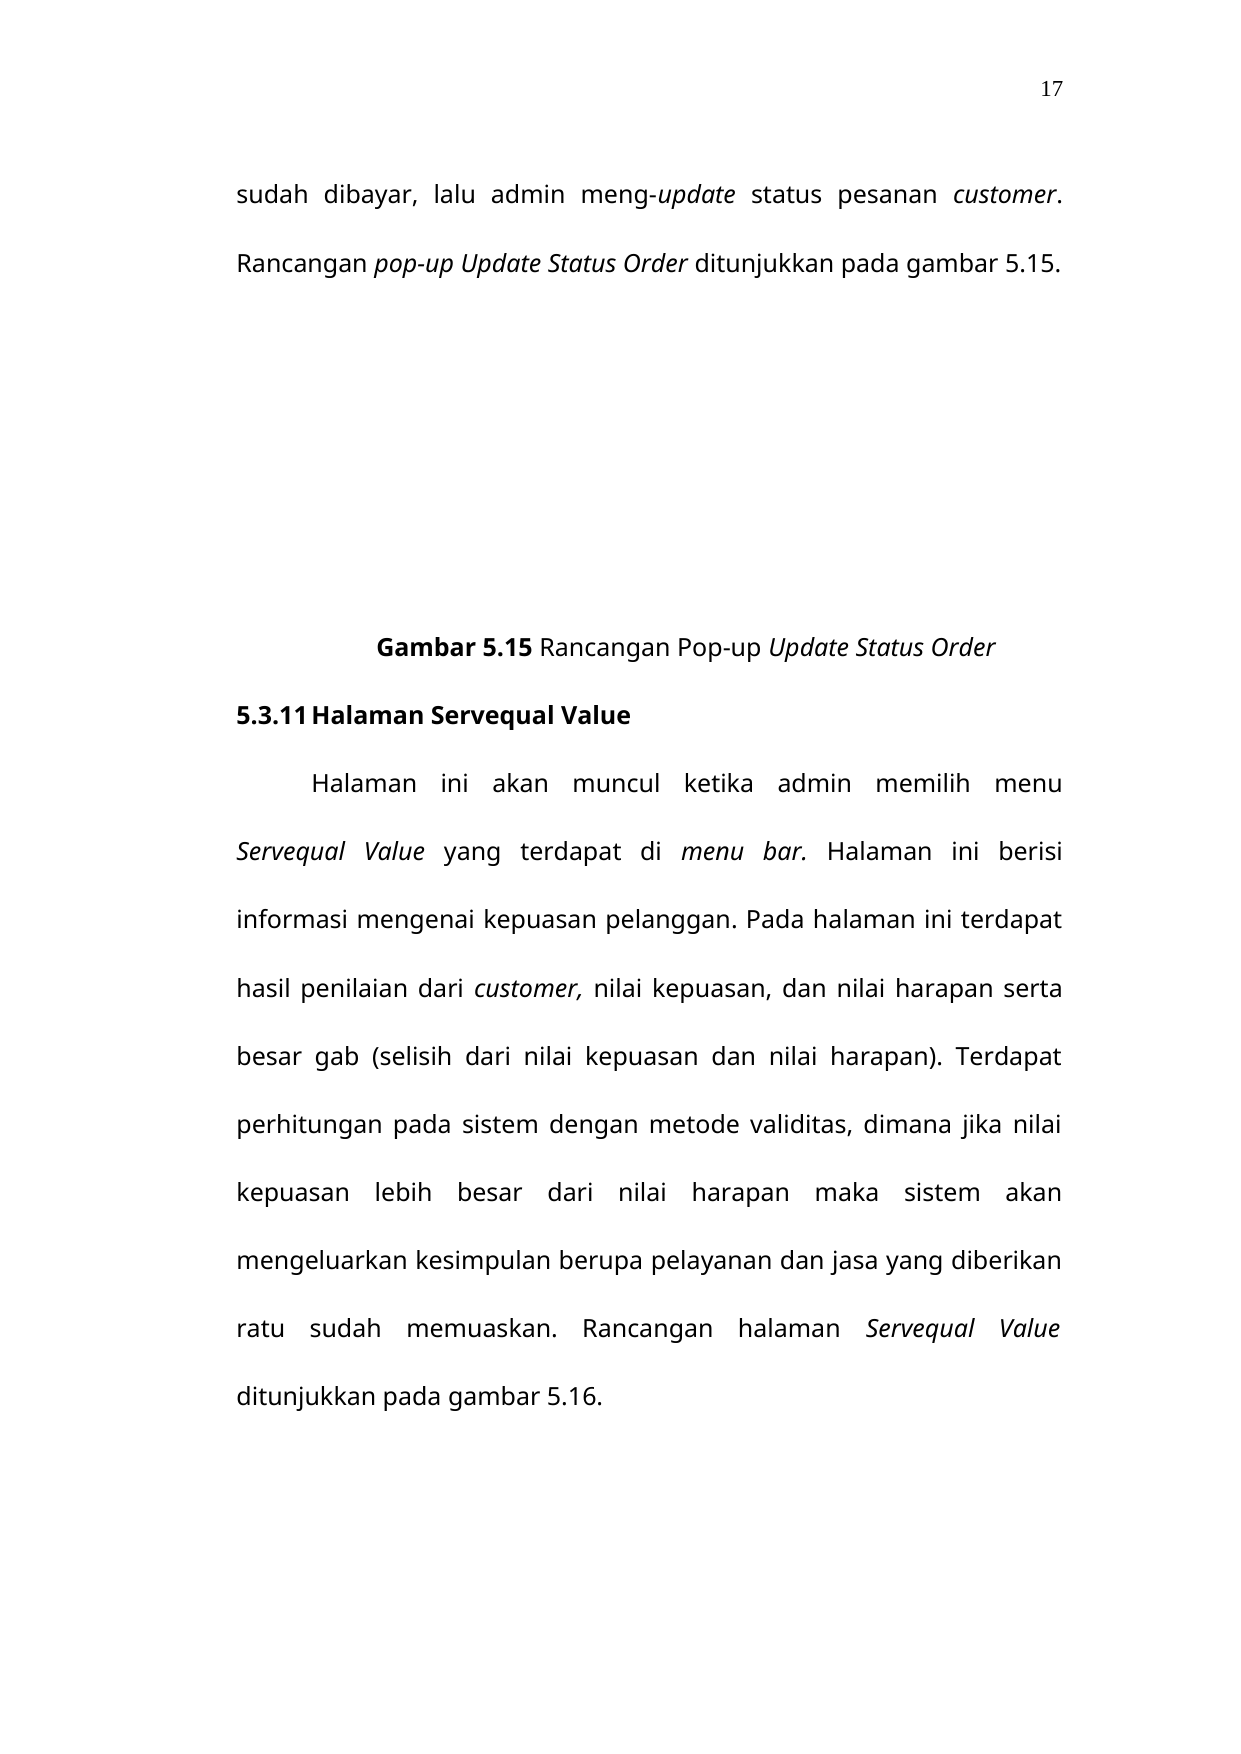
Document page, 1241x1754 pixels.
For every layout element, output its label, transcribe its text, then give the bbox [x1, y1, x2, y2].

list Halaman Servequal Value [236, 698, 1063, 732]
list Halaman ini akan muncul ketika admin memilih menu Servequal Value yang terdapat di menu bar. Halaman ini berisi informasi mengenai kepuasan pelanggan. Pada halaman ini terdapat hasil penilaian dari customer, nilai kepuasan, dan nilai harapan serta besar gab (selisih dari nilai kepuasan dan nilai harapan). Terdapat perhitungan pada sistem dengan metode validitas, dimana jika nilai kepuasan lebih besar dari nilai harapan maka sistem akan mengeluarkan kesimpulan berupa pelayanan dan jasa yang diberikan ratu sudah memuaskan. Rancangan halaman Servequal Value ditunjukkan pada gambar 5.16. [236, 766, 1063, 1413]
list Gambar 5.15 Rancangan Pop-up Update Status Order [236, 630, 1063, 664]
list Dengan mengklik button action admin akan melakukan perubahan status dalam pemesanan dalam bentuk pop-up. Customer menggunakan via telpon untuk memberi tahu admin bahwa pesanan sudah dibayar, lalu admin meng-update status pesanan customer. Rancangan pop-up Update Status Order ditunjukkan pada gambar 5.15. [236, 177, 1063, 279]
